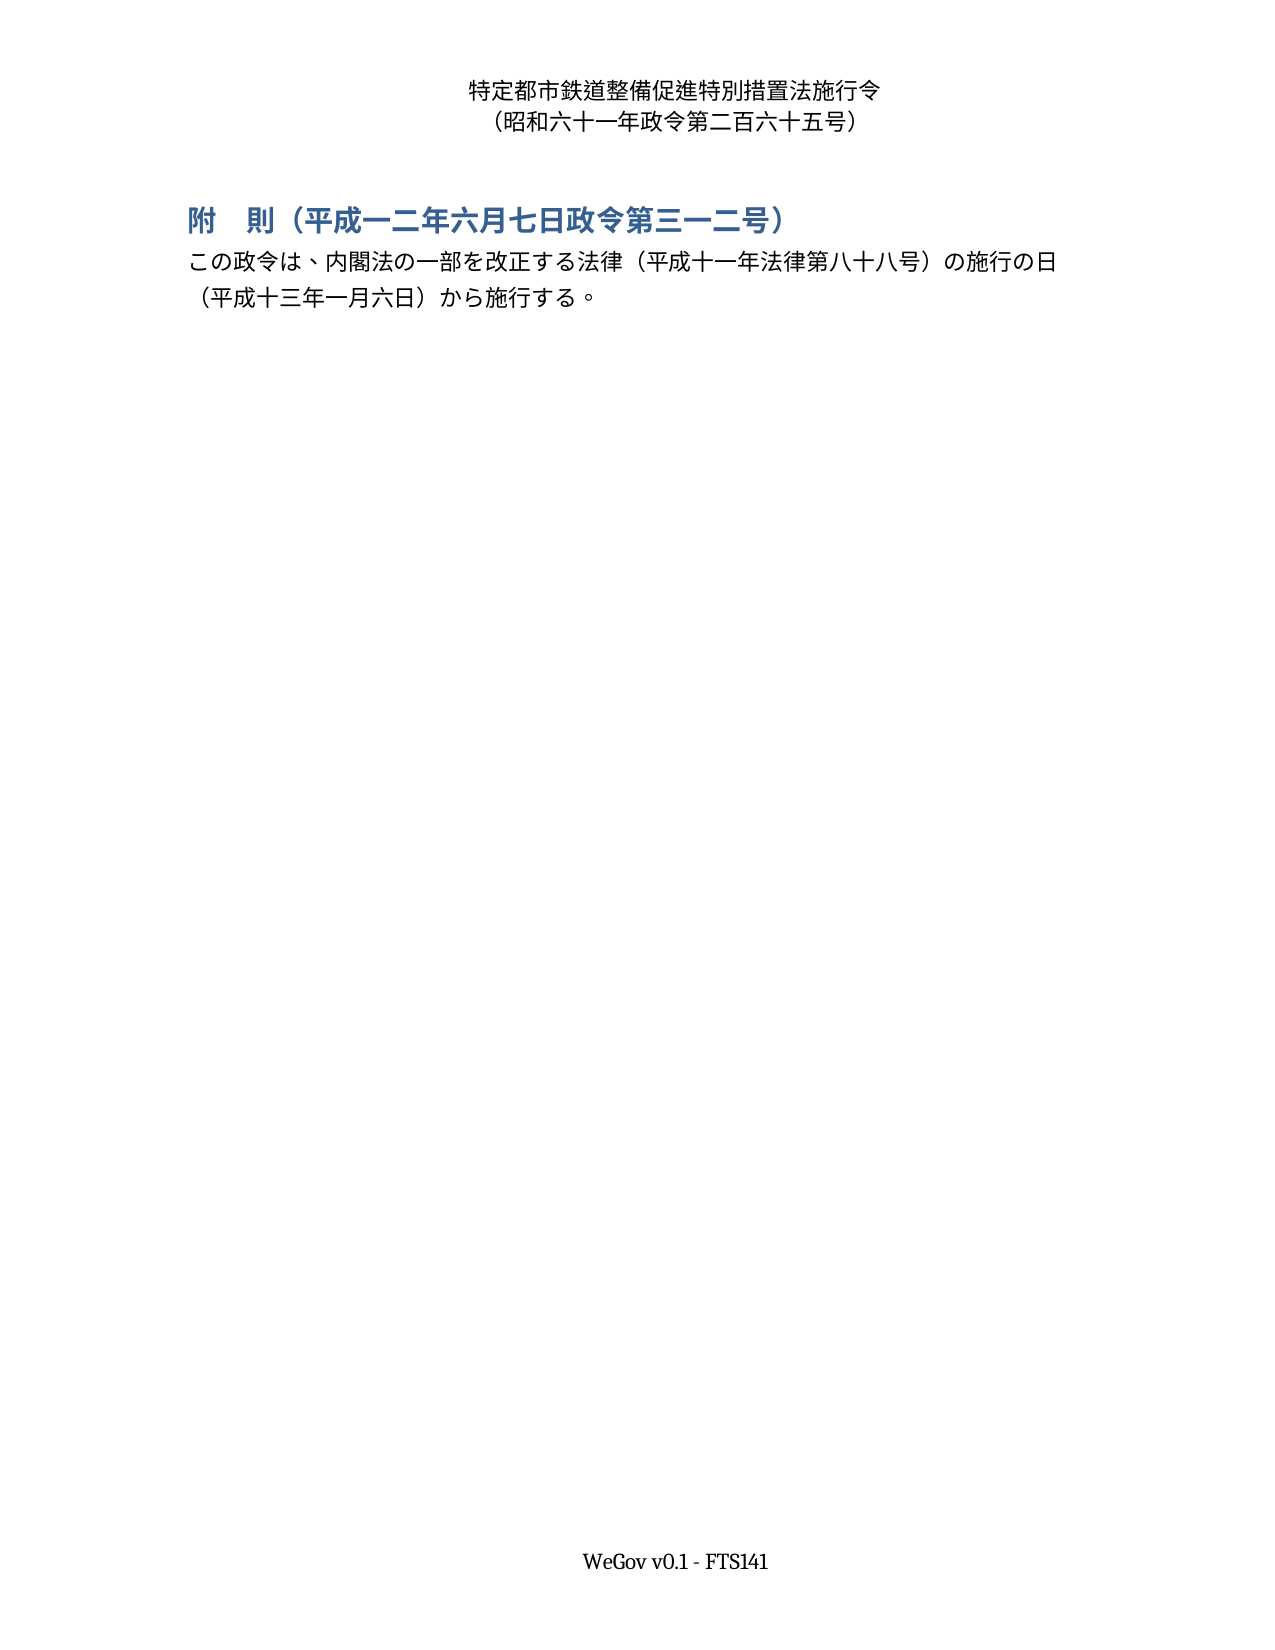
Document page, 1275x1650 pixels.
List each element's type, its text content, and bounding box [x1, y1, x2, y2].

subtitle 附 則（平成一二年六月七日政令第三一二号） [187, 200, 1087, 240]
text この政令は、内閣法の一部を改正する法律（平成十一年法律第八十八号）の施行の日（平成十三年一月六日）から施行する。 [187, 246, 1087, 313]
